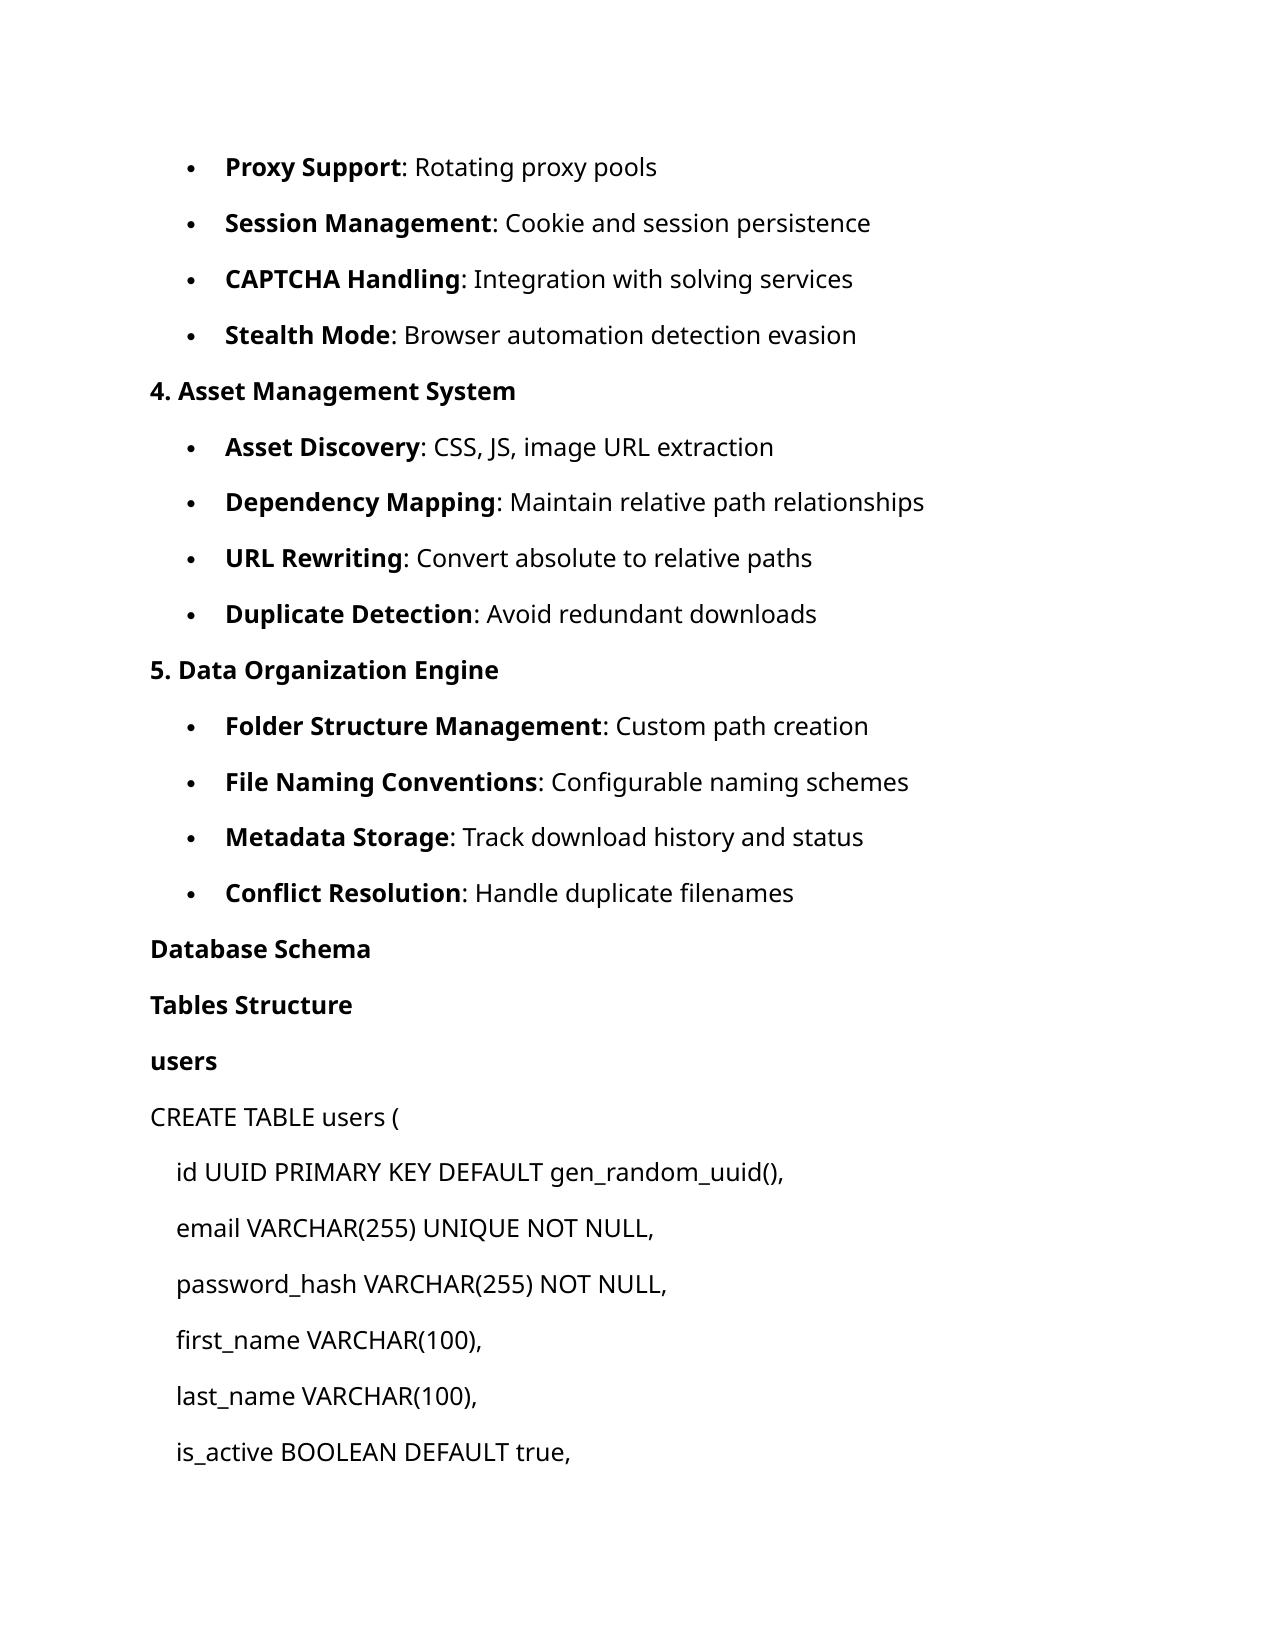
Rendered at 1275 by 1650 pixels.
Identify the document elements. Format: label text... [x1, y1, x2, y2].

list Stealth Mode: Browser automation detection evasion [187, 317, 1125, 352]
list Duplicate Detection: Avoid redundant downloads [187, 597, 1125, 631]
list File Naming Conventions: Configurable naming schemes [187, 764, 1125, 798]
list Proxy Support: Rotating proxy pools [187, 150, 1125, 184]
text CREATE TABLE users ( [150, 1099, 1125, 1133]
list URL Rewriting: Convert absolute to relative paths [187, 541, 1125, 575]
text password_hash VARCHAR(255) NOT NULL, [150, 1267, 1125, 1301]
list Session Management: Cookie and session persistence [187, 206, 1125, 240]
text 5. Data Organization Engine [150, 652, 1125, 687]
list Metadata Storage: Track download history and status [187, 820, 1125, 854]
text is_active BOOLEAN DEFAULT true, [150, 1434, 1125, 1468]
text id UUID PRIMARY KEY DEFAULT gen_random_uuid(), [150, 1155, 1125, 1189]
text last_name VARCHAR(100), [150, 1378, 1125, 1412]
text first_name VARCHAR(100), [150, 1322, 1125, 1357]
text email VARCHAR(255) UNIQUE NOT NULL, [150, 1211, 1125, 1245]
text Tables Structure [150, 987, 1125, 1022]
text Database Schema [150, 932, 1125, 966]
list Folder Structure Management: Custom path creation [187, 708, 1125, 742]
list Conflict Resolution: Handle duplicate filenames [187, 876, 1125, 910]
list Asset Discovery: CSS, JS, image URL extraction [187, 429, 1125, 463]
text users [150, 1043, 1125, 1077]
list Dependency Mapping: Maintain relative path relationships [187, 485, 1125, 519]
list CAPTCHA Handling: Integration with solving services [187, 262, 1125, 296]
text 4. Asset Management System [150, 373, 1125, 407]
